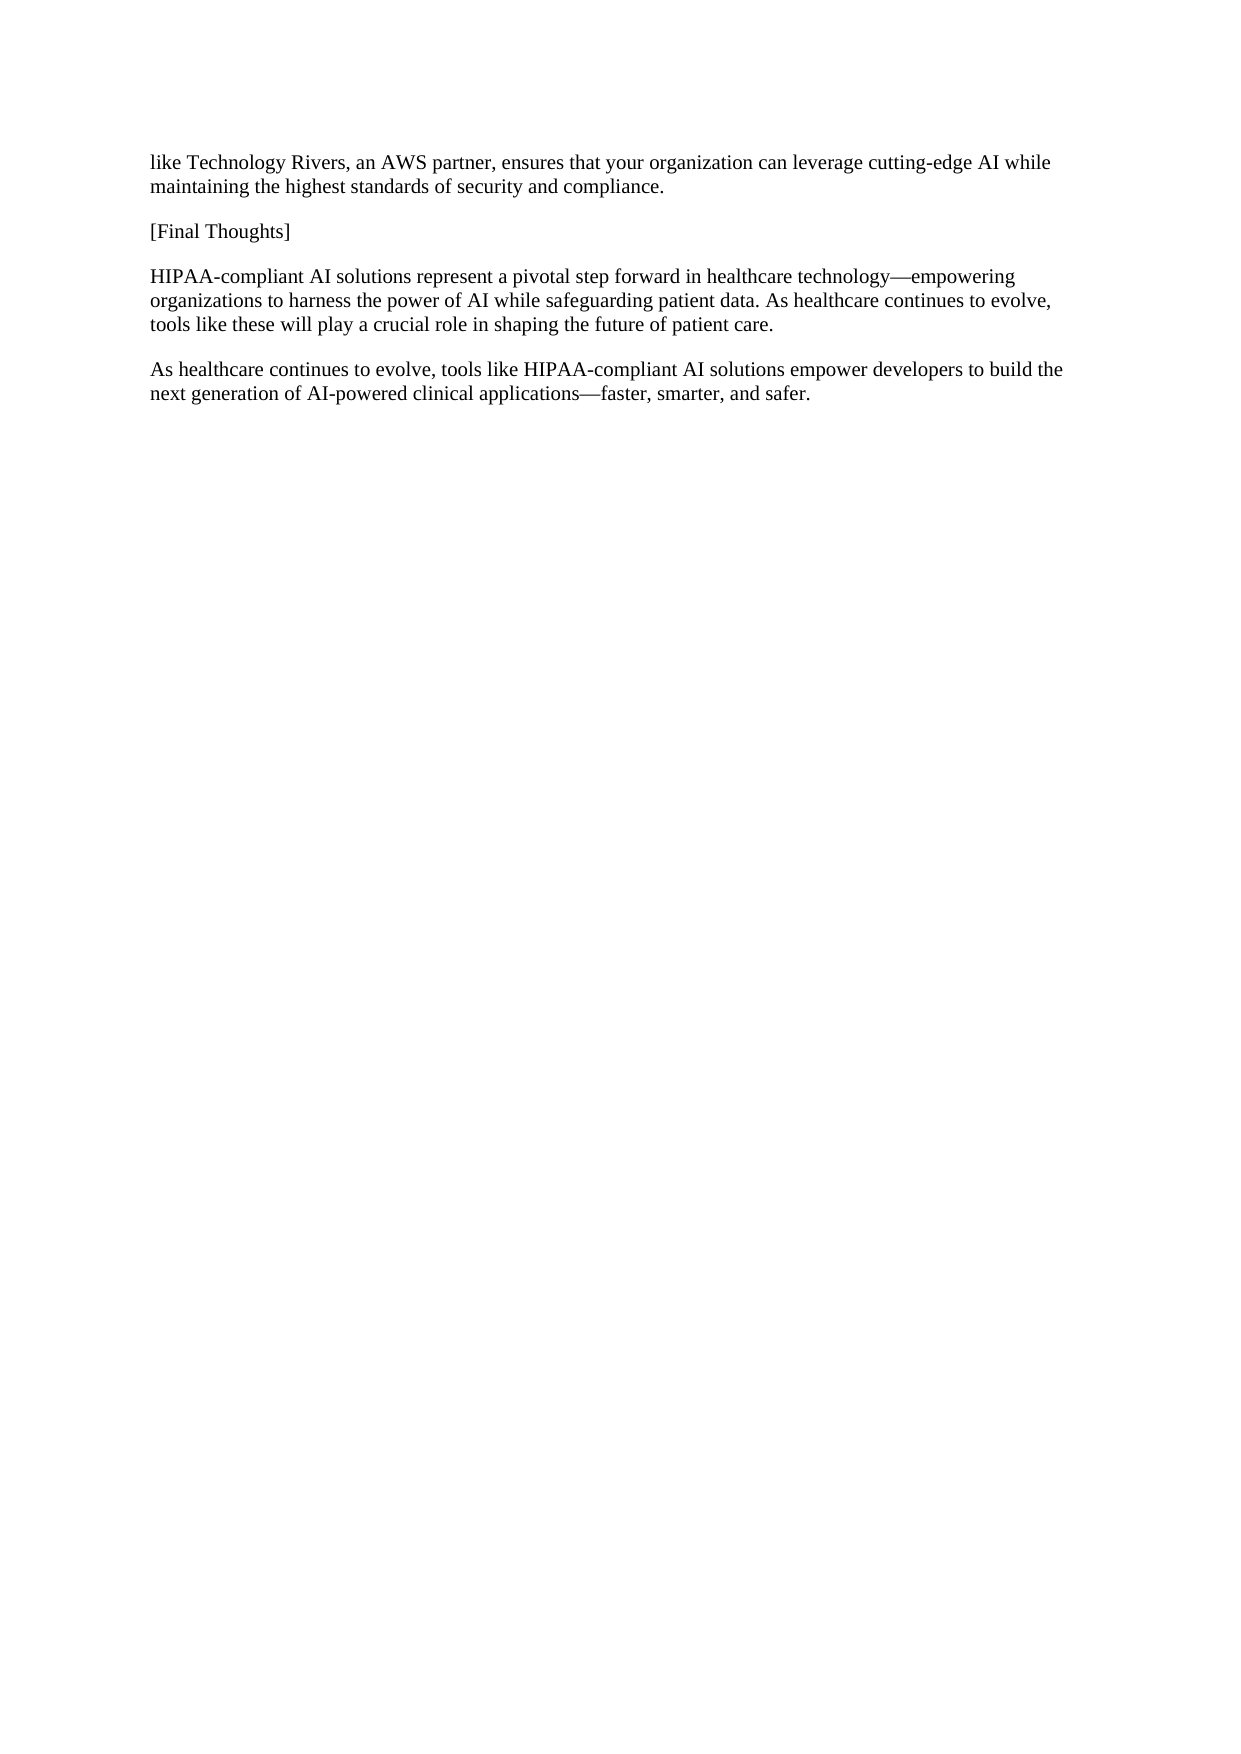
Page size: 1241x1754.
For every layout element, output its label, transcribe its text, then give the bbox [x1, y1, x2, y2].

text As healthcare continues to evolve, tools like HIPAA-compliant AI solutions empower developers to build the next generation of AI-powered clinical applications—faster, smarter, and safer. [150, 357, 1090, 405]
text HIPAA-compliant AI solutions represent a pivotal step forward in healthcare technology—empowering organizations to harness the power of AI while safeguarding patient data. As healthcare continues to evolve, tools like these will play a crucial role in shaping the future of patient care. [150, 264, 1090, 336]
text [150, 150, 1090, 198]
text [Final Thoughts] [150, 219, 1090, 243]
